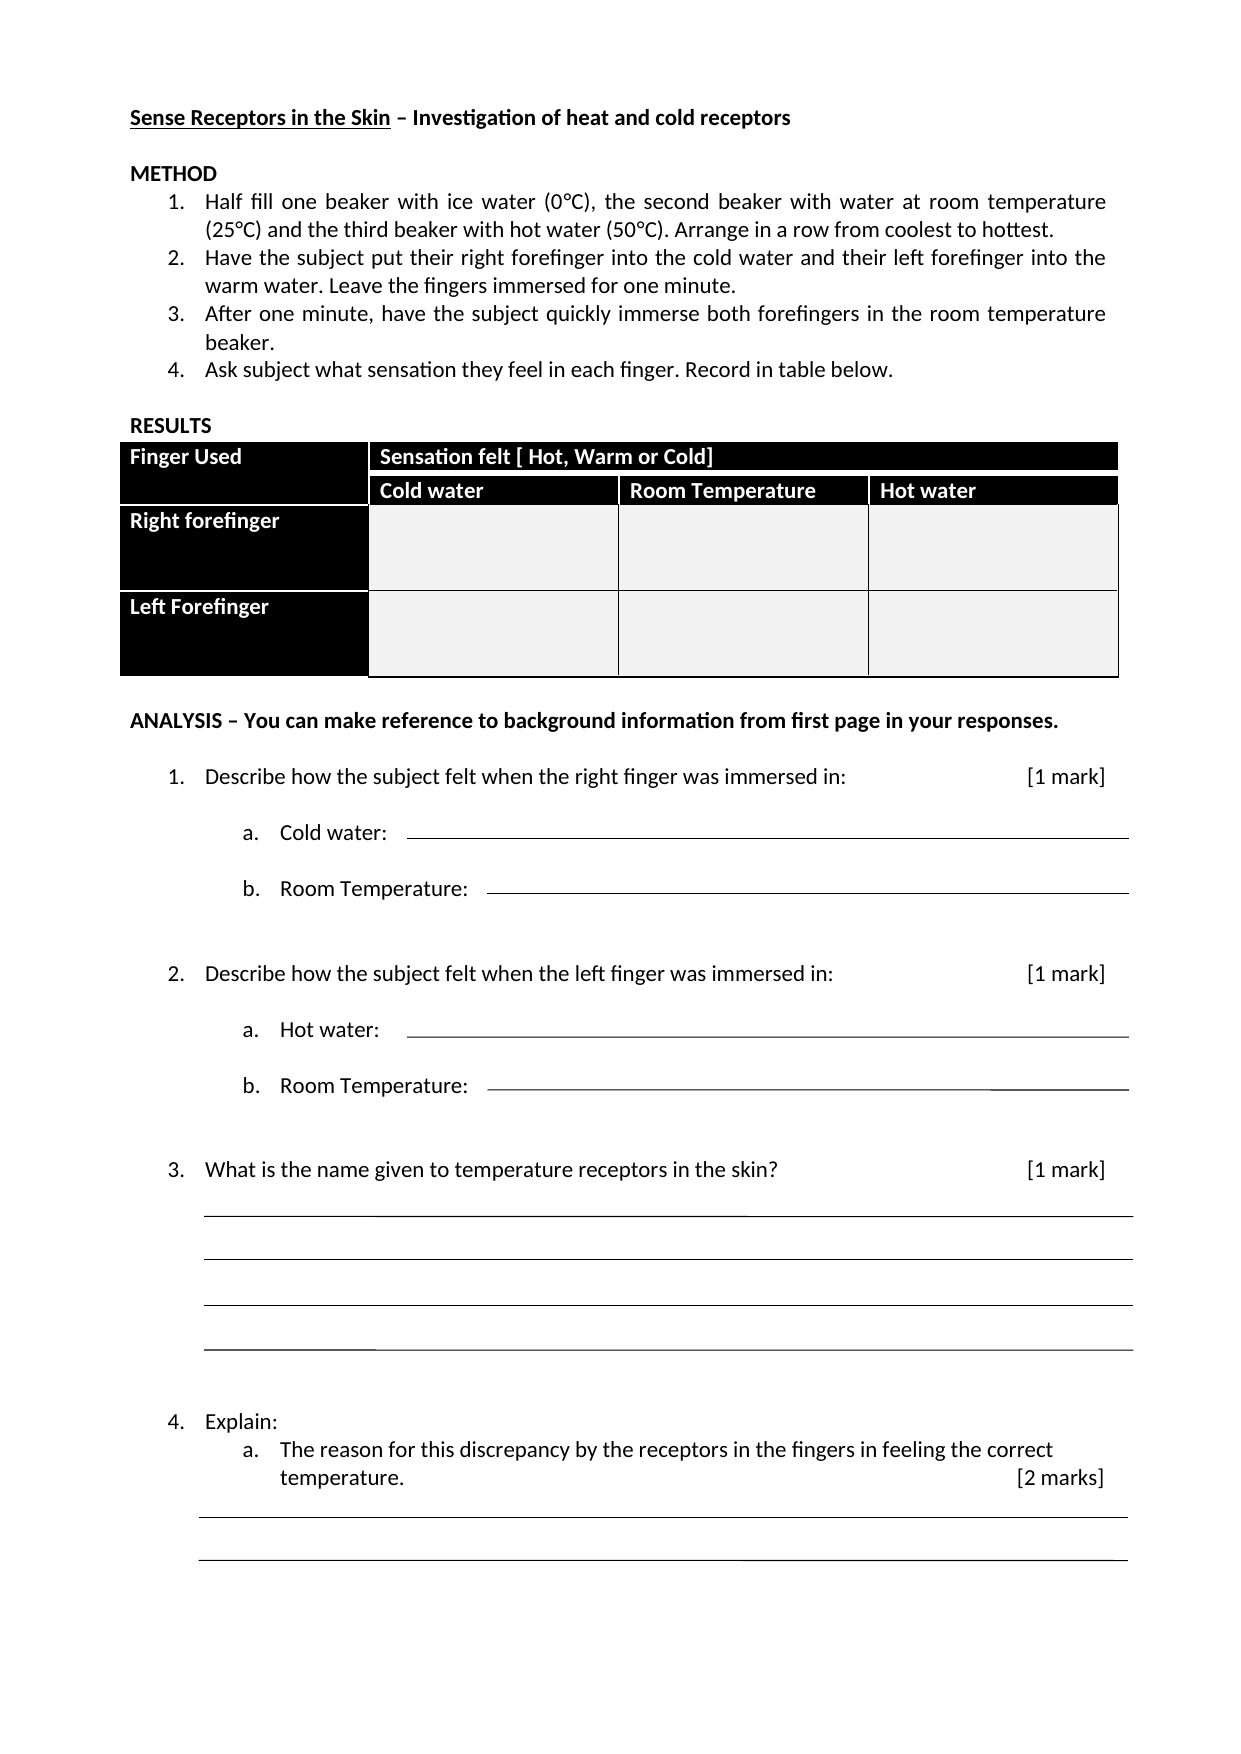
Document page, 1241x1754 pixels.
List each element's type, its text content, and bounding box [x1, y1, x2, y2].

table_cell Hot water [870, 476, 1118, 504]
table_cell Room Temperature [620, 476, 868, 504]
list Hot water: [242, 1015, 1107, 1071]
list What is the name given to temperature receptors in the skin? [1 mark] [167, 1155, 1107, 1211]
table_cell [869, 504, 1118, 590]
table_cell [869, 590, 1118, 676]
list Room Temperature: [242, 1071, 1107, 1127]
text METHOD [130, 159, 1107, 187]
table_header Finger Used [120, 442, 368, 504]
list The reason for this discrepancy by the receptors in the fingers in feeling the correct temperature. [2 marks] [242, 1435, 1107, 1491]
table_cell [369, 505, 618, 590]
table_cell [369, 591, 619, 676]
table_cell Right forefinger [120, 506, 368, 590]
table_cell [619, 505, 868, 590]
table_header Sensation felt [ Hot, Warm or Cold] [370, 442, 1118, 470]
table_cell Left Forefinger [120, 592, 368, 676]
list Room Temperature: [242, 874, 1107, 931]
list Half fill one beaker with ice water (0°C), the second beaker with water at room temperature (25°C) and the third beaker with hot water (50°C). Arrange in a row from coolest to hottest. [167, 187, 1107, 243]
list Describe how the subject felt when the left finger was immersed in: [1 mark] [167, 959, 1107, 1015]
list Explain: [167, 1407, 1107, 1435]
table_cell Cold water [370, 476, 618, 504]
list Ask subject what sensation they feel in each finger. Record in table below. [167, 356, 1107, 384]
text Sense Receptors in the Skin – Investigation of heat and cold receptors [130, 103, 1107, 131]
table_cell [619, 591, 869, 676]
text ANALYSIS – You can make reference to background information from first page in your responses. [130, 706, 1107, 734]
list Have the subject put their right forefinger into the cold water and their left forefinger into the warm water. Leave the fingers immersed for one minute. [167, 243, 1107, 299]
list Cold water: [242, 818, 1107, 874]
list After one minute, have the subject quickly immerse both forefingers in the room temperature beaker. [167, 299, 1107, 356]
text RESULTS [130, 412, 1107, 440]
list Describe how the subject felt when the right finger was immersed in: [1 mark] [167, 762, 1107, 818]
